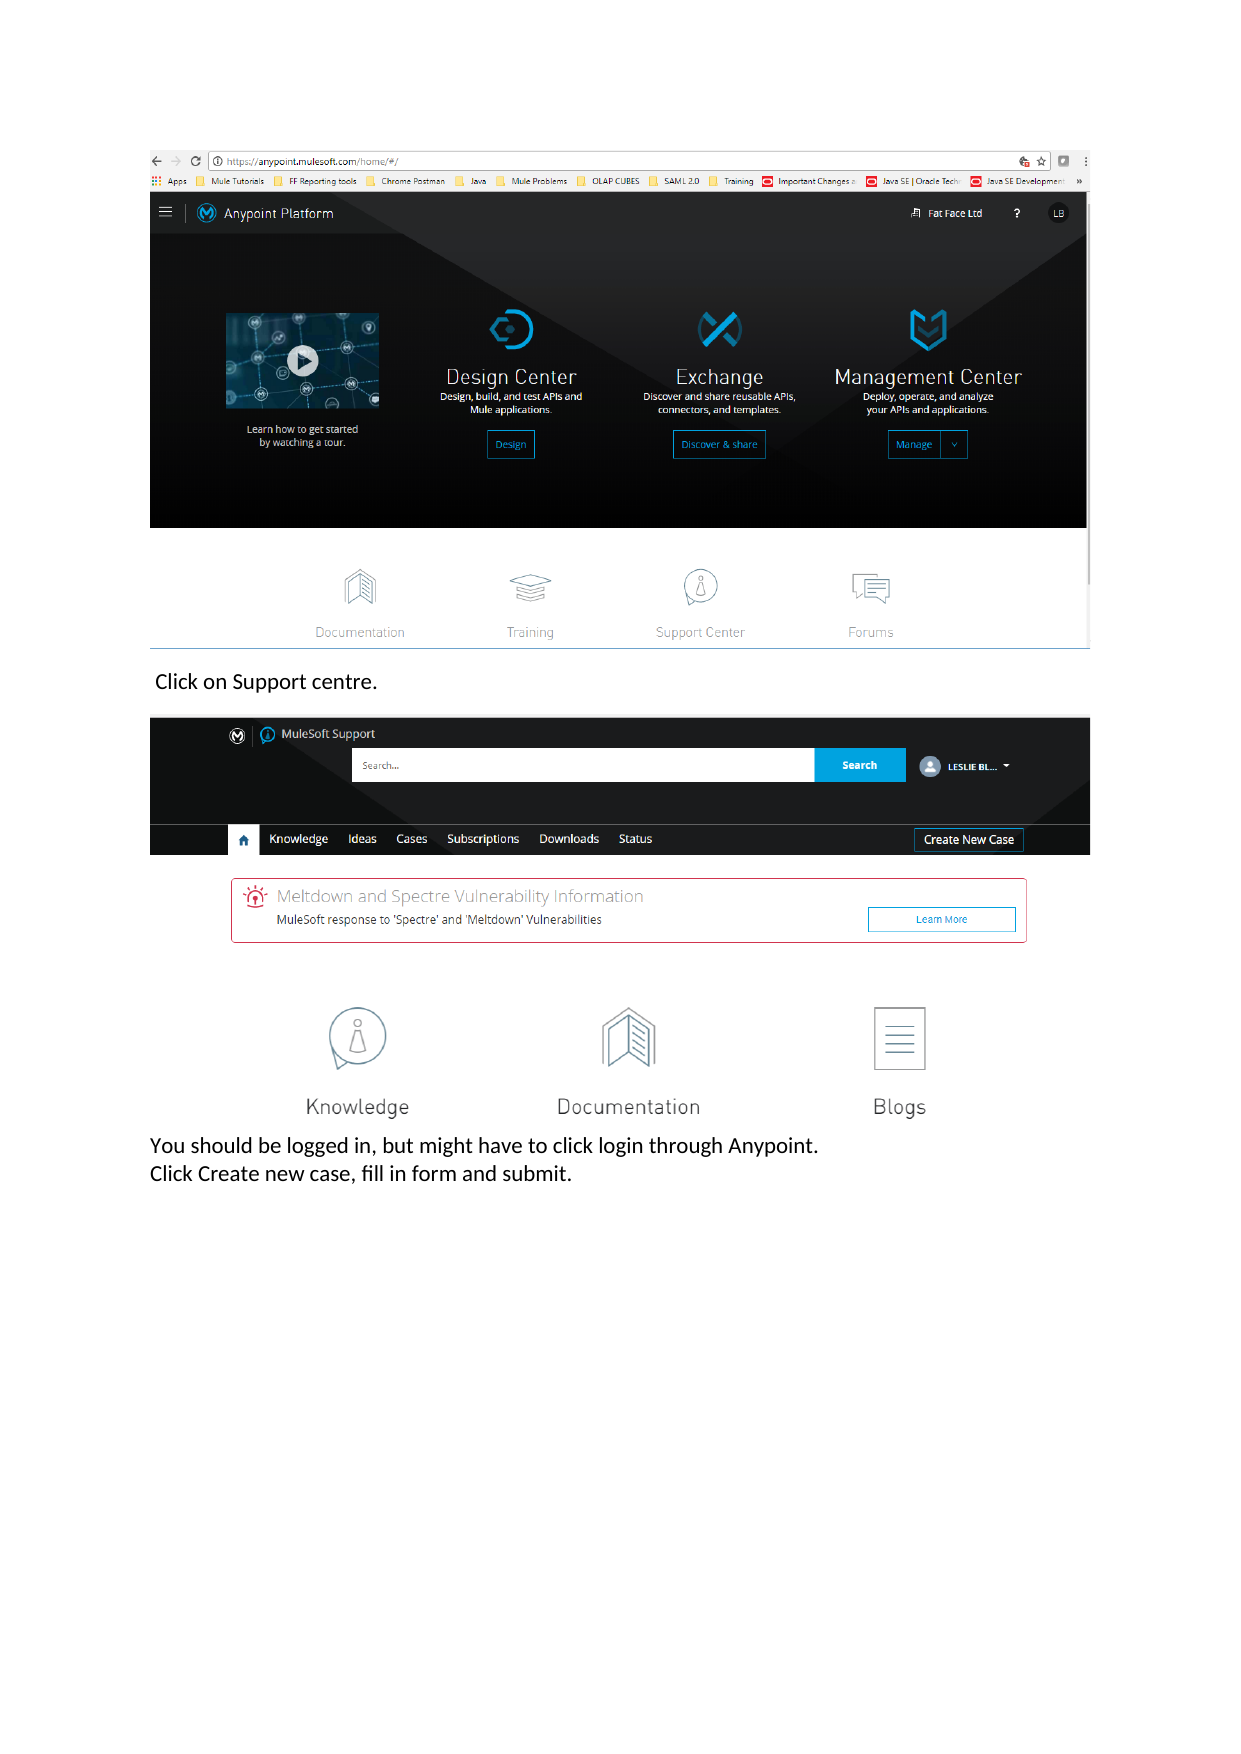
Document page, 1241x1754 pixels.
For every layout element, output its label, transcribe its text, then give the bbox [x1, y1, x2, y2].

picture [150, 714, 1091, 1132]
text Click on Support centre. [150, 667, 1090, 695]
text Click Create new case, fill in form and submit. [150, 1159, 1090, 1187]
text You should be logged in, but might have to click login through Anypoint. [150, 1132, 1090, 1159]
picture [150, 150, 1091, 649]
